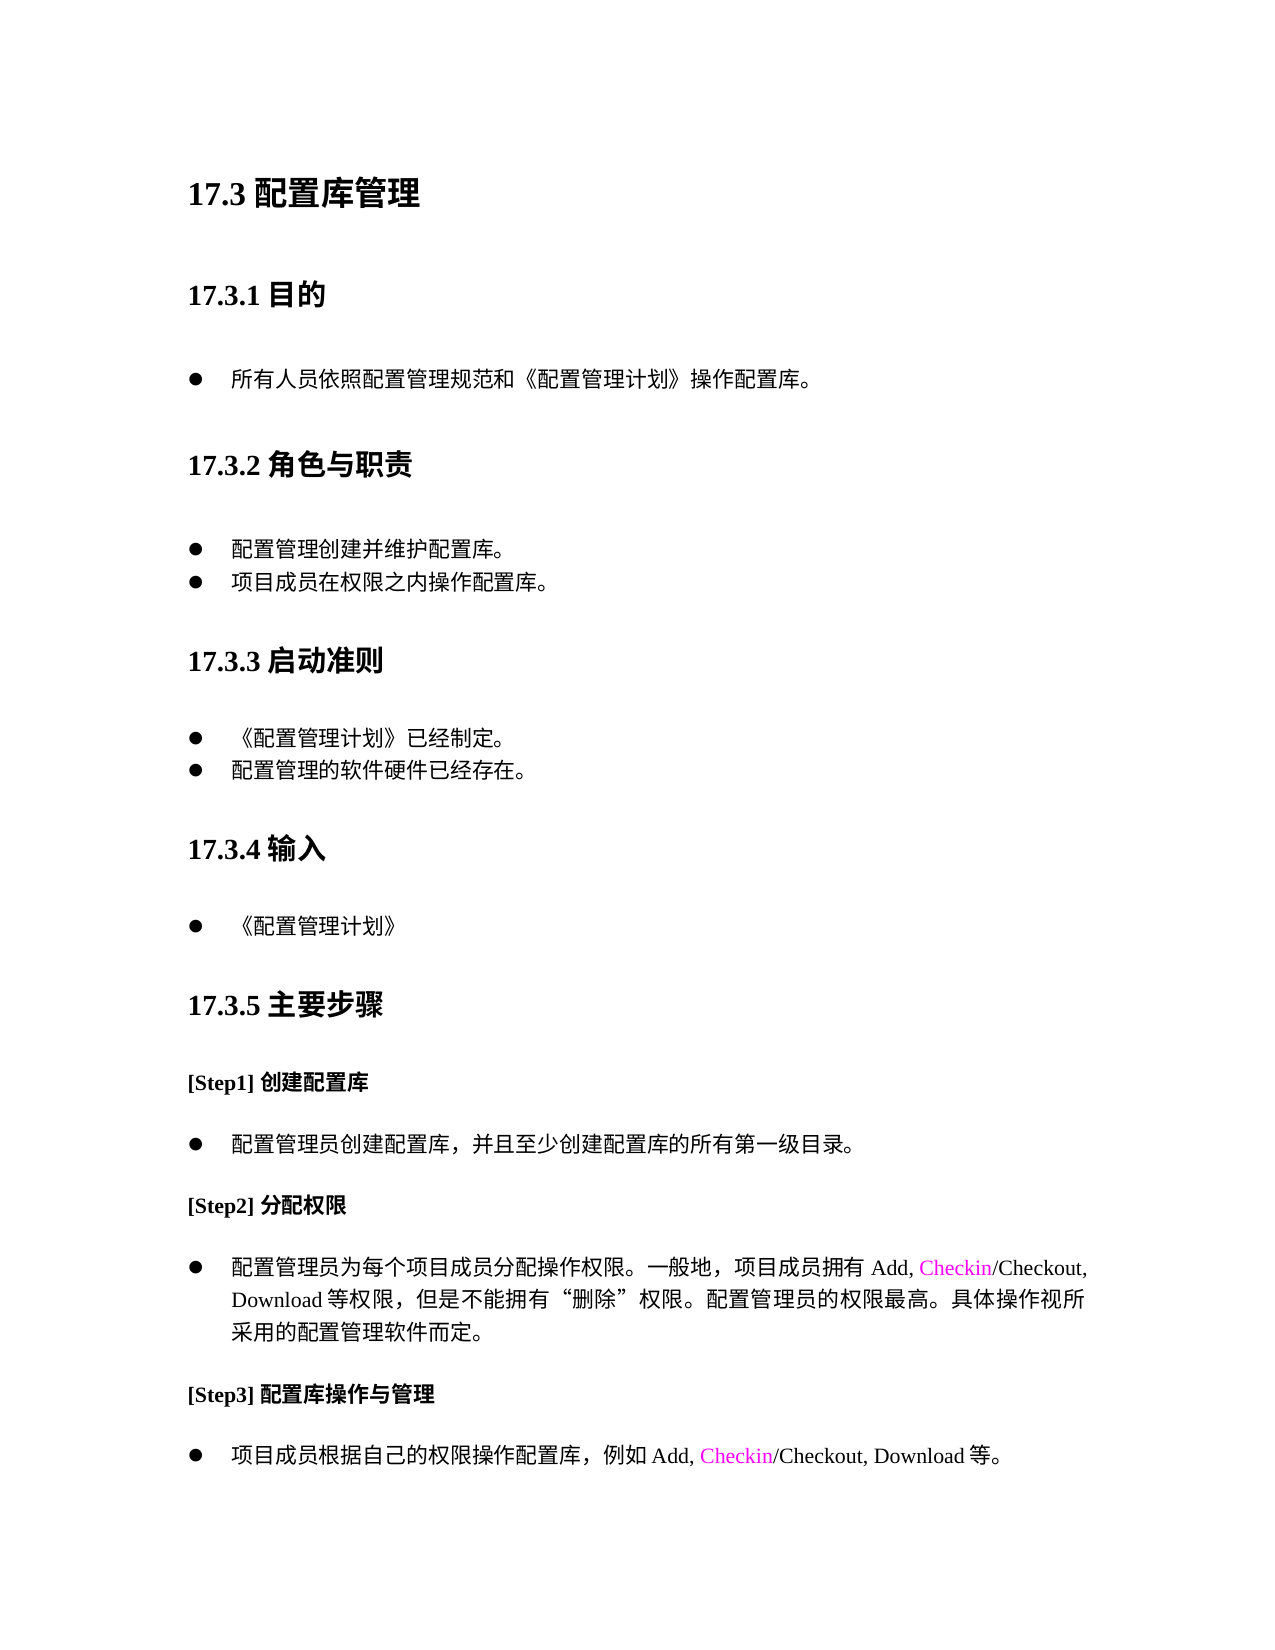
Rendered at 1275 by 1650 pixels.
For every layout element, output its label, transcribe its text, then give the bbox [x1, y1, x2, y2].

subtitle 17.3.5 主要步骤 [187, 970, 1087, 1035]
list 《配置管理计划》 [187, 909, 1087, 941]
subtitle [Step1] 创建配置库 [187, 1064, 1087, 1097]
list 《配置管理计划》已经制定。 [187, 720, 1087, 753]
subtitle 17.3.1 目的 [187, 260, 1087, 325]
subtitle 17.3.4 输入 [187, 814, 1087, 879]
list 所有人员依照配置管理规范和《配置管理计划》操作配置库。 [187, 362, 1087, 394]
list 项目成员在权限之内操作配置库。 [187, 564, 1087, 597]
subtitle 17.3 配置库管理 [187, 159, 1087, 224]
subtitle 17.3.2 角色与职责 [187, 431, 1087, 496]
list 配置管理员创建配置库，并且至少创建配置库的所有第一级目录。 [187, 1126, 1087, 1159]
list 配置管理员为每个项目成员分配操作权限。一般地，项目成员拥有Add, Checkin/Checkout, Download等权限，但是不能拥有“删除”权限。配置管理员的权限最高。具体操作视所采用的配置管理软件而定。 [187, 1249, 1087, 1347]
subtitle [Step3] 配置库操作与管理 [187, 1376, 1087, 1409]
list 项目成员根据自己的权限操作配置库，例如Add, Checkin/Checkout, Download等。 [187, 1438, 1087, 1470]
subtitle [Step2] 分配权限 [187, 1188, 1087, 1220]
subtitle 17.3.3 启动准则 [187, 626, 1087, 691]
list 配置管理创建并维护配置库。 [187, 532, 1087, 564]
list 配置管理的软件硬件已经存在。 [187, 753, 1087, 785]
